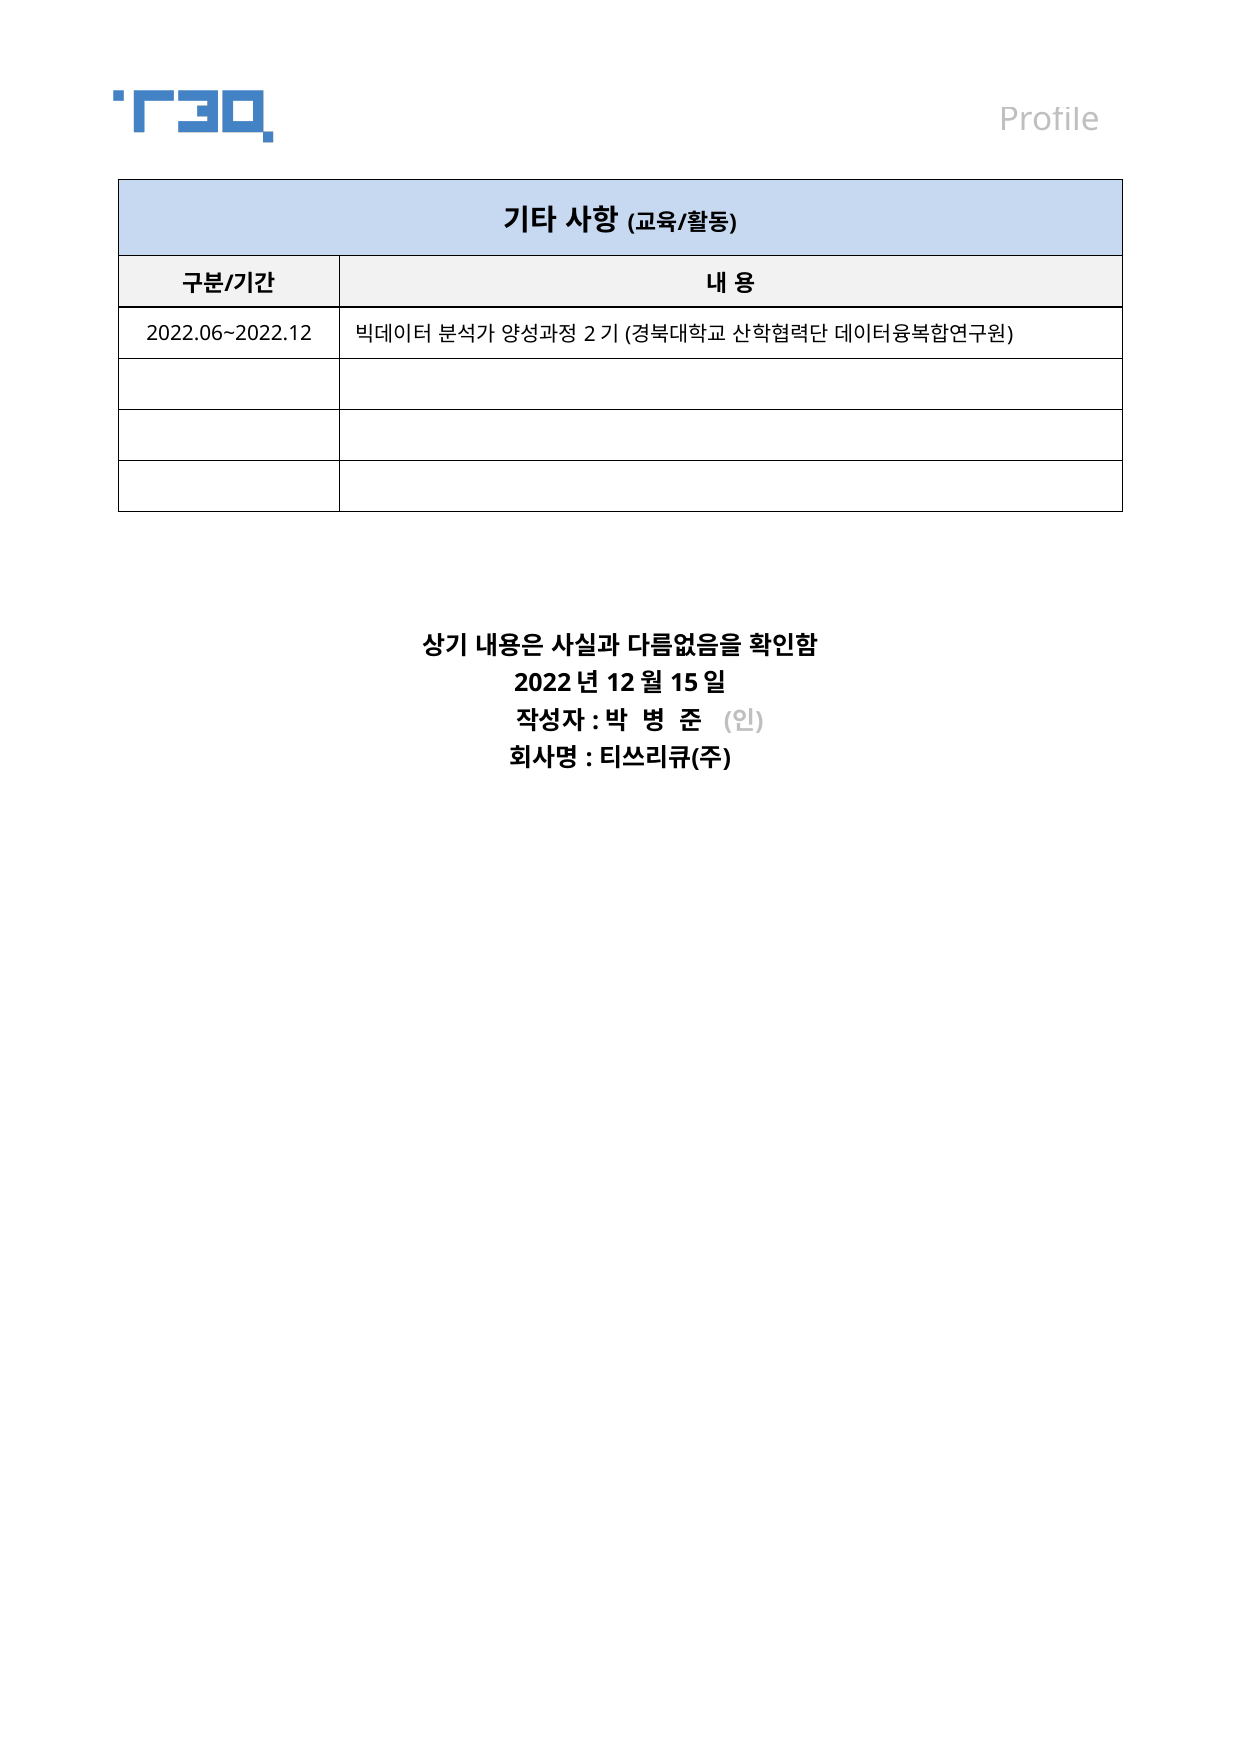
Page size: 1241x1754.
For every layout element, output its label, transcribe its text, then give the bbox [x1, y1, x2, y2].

table_cell [119, 359, 339, 409]
table_cell [340, 359, 1122, 409]
table_cell [119, 410, 339, 460]
text 회사명 : 티쓰리큐(주) [118, 737, 1122, 774]
text 작성자 : 박 병 준 (인) [118, 699, 1122, 737]
table_cell 2022.06~2022.12 [119, 308, 339, 358]
text 상기 내용은 사실과 다름없음을 확인함 [118, 624, 1122, 662]
table_header 기타 사항 (교육/활동) [119, 180, 1122, 255]
table_cell [340, 461, 1122, 511]
table_cell [340, 410, 1122, 460]
table_cell 내 용 [340, 256, 1122, 306]
text 2022년 12월 15일 [118, 662, 1122, 699]
table_cell 빅데이터 분석가 양성과정 2기 (경북대학교 산학협력단 데이터융복합연구원) [340, 308, 1122, 358]
table_cell 구분/기간 [119, 256, 339, 306]
table_cell [119, 461, 339, 511]
picture [112, 89, 274, 143]
